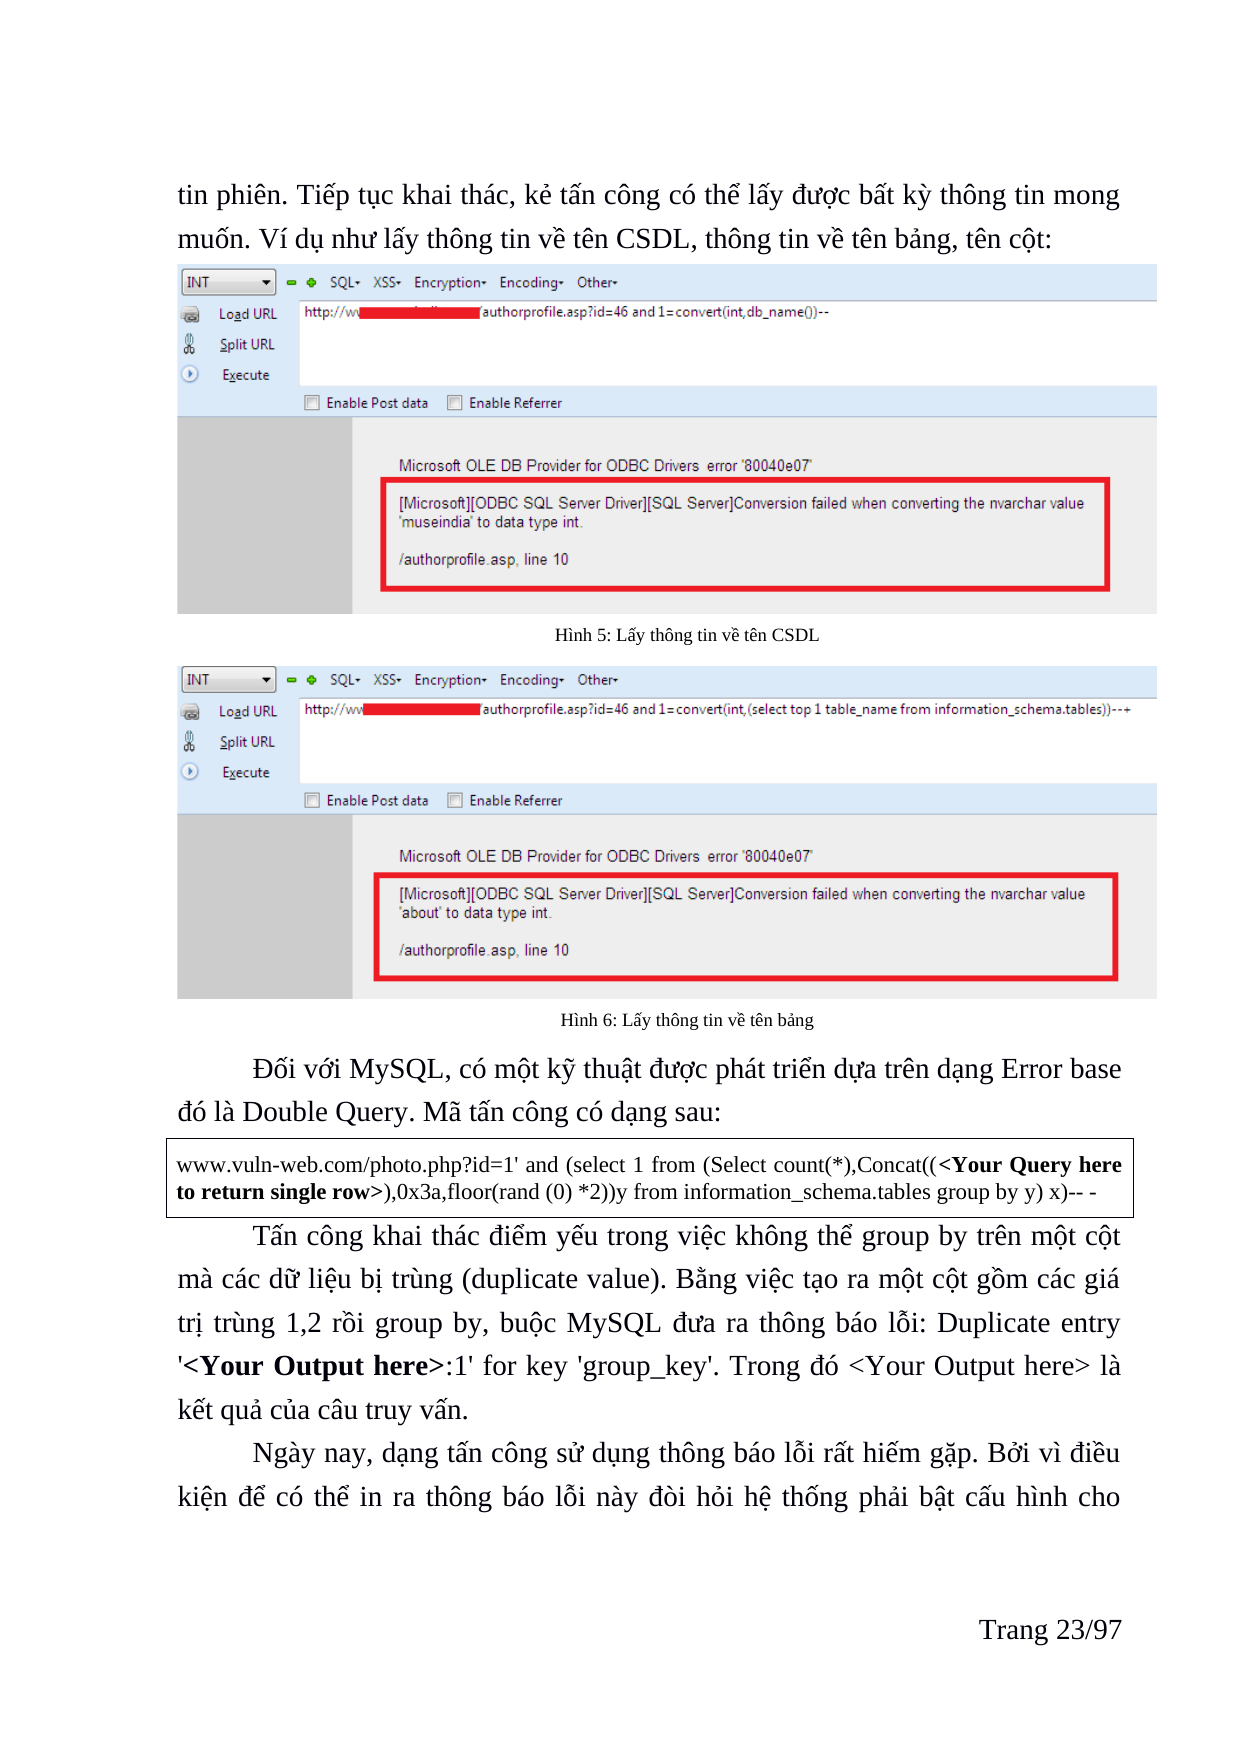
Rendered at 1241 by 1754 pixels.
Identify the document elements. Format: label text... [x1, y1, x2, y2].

picture [177, 264, 1157, 614]
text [177, 177, 1122, 254]
picture [177, 666, 1157, 999]
text Hình 6: Lấy thông tin về tên bảng [177, 1008, 1122, 1030]
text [177, 1436, 1122, 1513]
table_header www.vuln-web.com/photo.php?id=1' and (select 1 from (Select count(*),Concat((<Your Query here to return single row>),0x3a,floor(rand (0) *2))y from information_schema.tables group by y) x)-- - [167, 1139, 1133, 1217]
text Hình 5: Lấy thông tin về tên CSDL [177, 624, 1122, 645]
text Tấn công khai thác điểm yếu trong việc không thể group by trên một cột mà các dữ liệu bị trùng (duplicate value). Bằng việc tạo ra một cột gồm các giá trị trùng 1,2 rồi group by, buộc MySQL đưa ra thông báo lỗi: Duplicate entry '<Your Output here>:1' for key 'group_key'. Trong đó <Your Output here> là kết quả của câu truy vấn. [177, 1218, 1122, 1426]
text Đối với MySQL, có một kỹ thuật được phát triển dựa trên dạng Error base đó là Double Query. Mã tấn công có dạng sau: [177, 1051, 1122, 1128]
